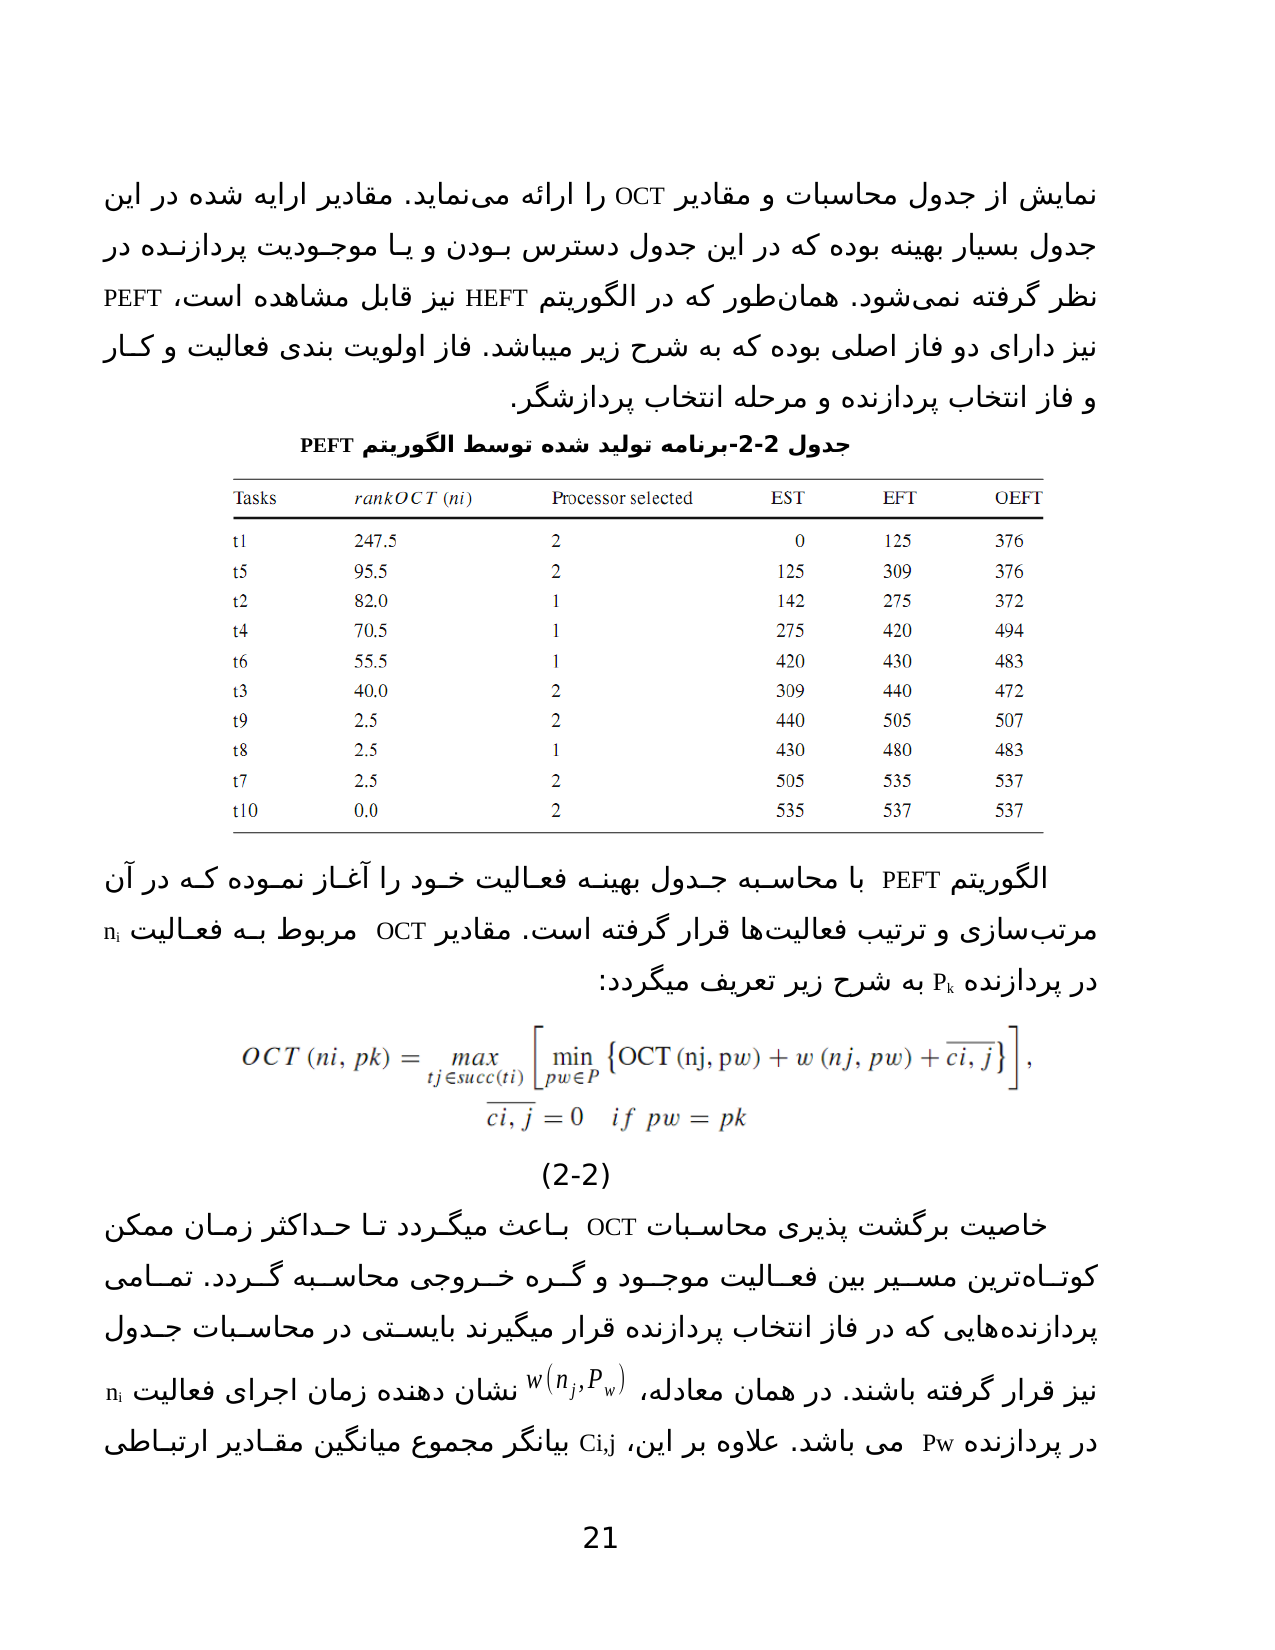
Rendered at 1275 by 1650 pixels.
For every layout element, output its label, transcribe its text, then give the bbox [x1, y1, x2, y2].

text (2-2) [103, 1158, 1098, 1192]
picture [221, 471, 1049, 842]
text الگوریتم PEFT با محاسبه جدول بهینه فعالیت خود را آغاز نموده که در آن مرتب‌سازی و ترتیب فعالیت‌ها قرار گرفته است. مقادیر OCT مربوط به فعالیت ni در پردازنده Pk به شرح زیر تعریف میگردد: [103, 862, 1098, 998]
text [103, 177, 1098, 415]
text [103, 1209, 1098, 1458]
text جدول 2-2-برنامه تولید شده توسط الگوریتم PEFT [103, 432, 1098, 458]
picture [221, 1014, 1049, 1138]
